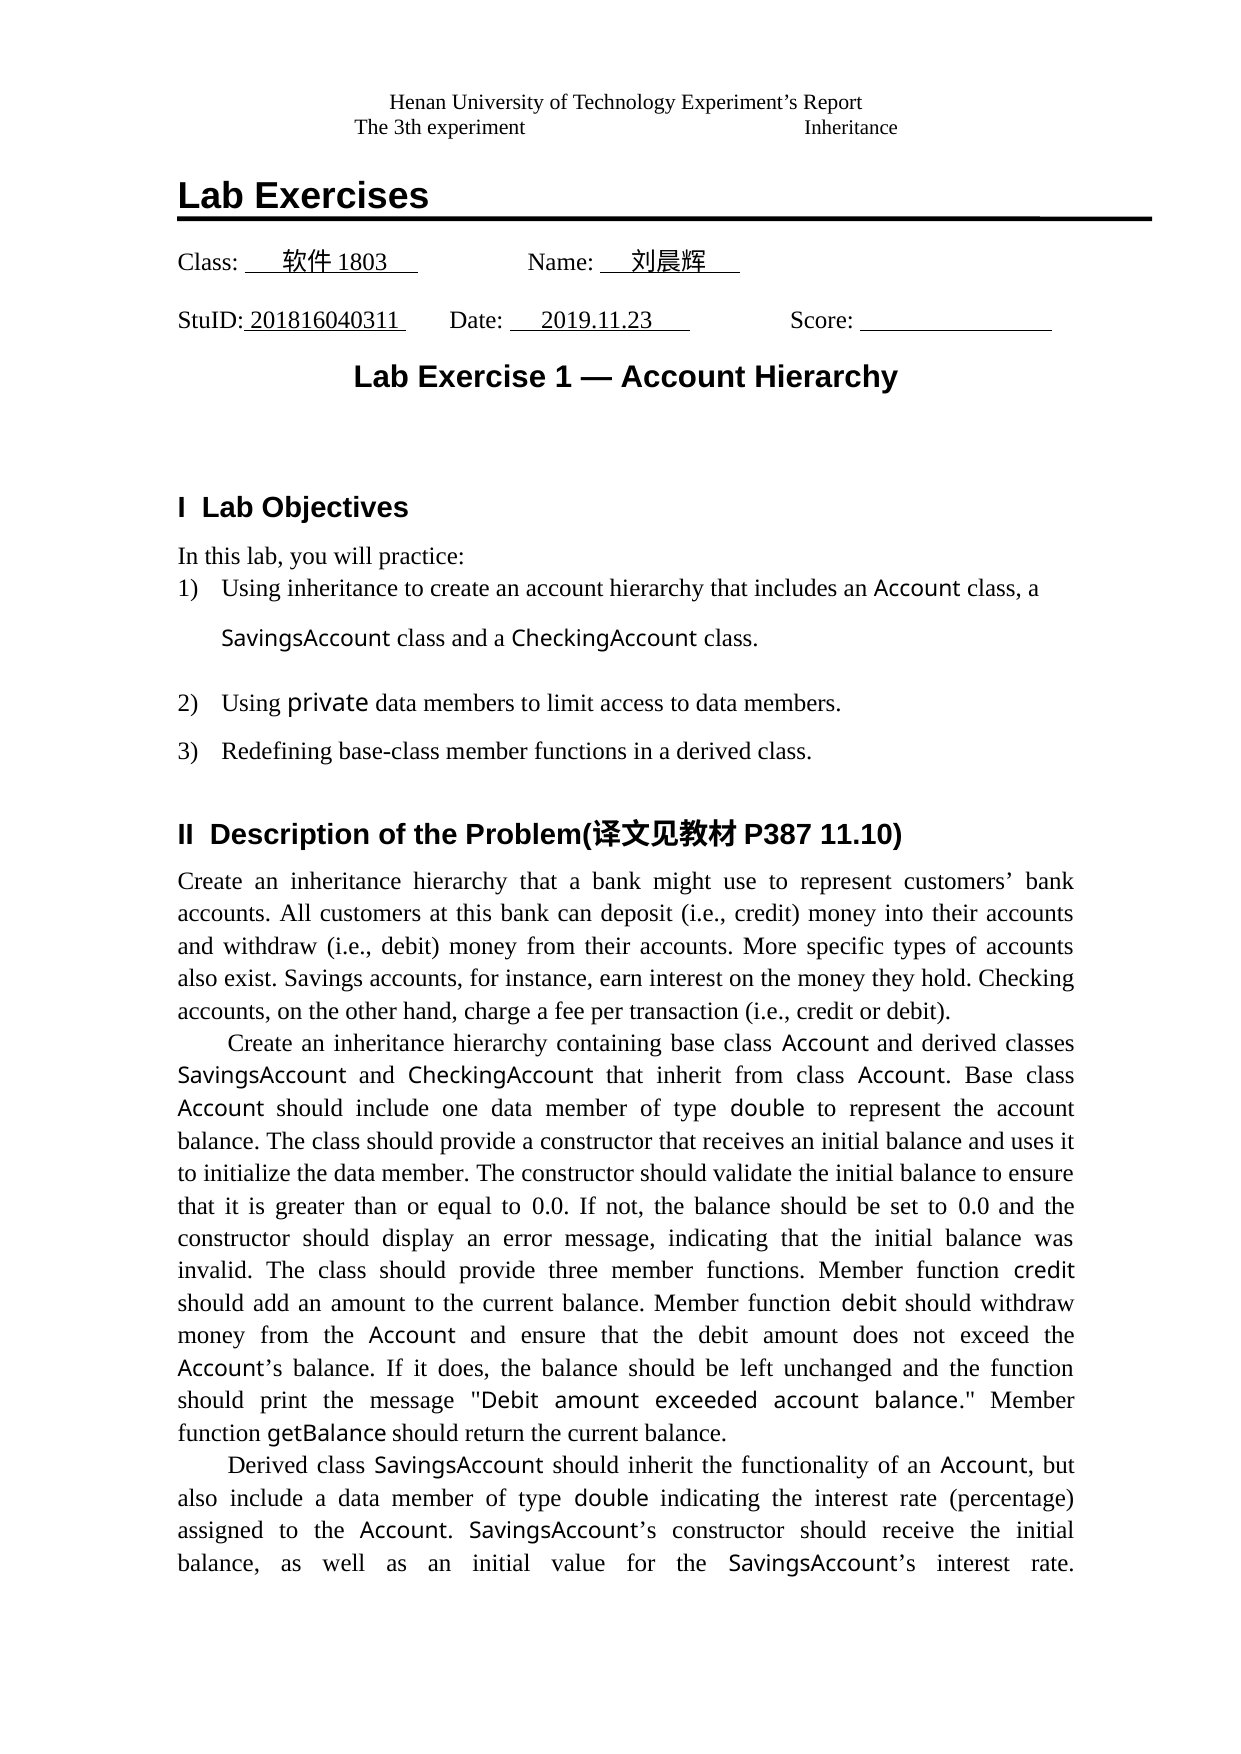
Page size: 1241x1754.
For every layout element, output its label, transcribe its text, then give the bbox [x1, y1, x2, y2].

text In this lab, you will practice: [177, 539, 1075, 571]
text Create an inheritance hierarchy containing base class Account and derived classes SavingsAccount and CheckingAccount that inherit from class Account. Base class Account should include one data member of type double to represent the account balance. The class should provide a constructor that receives an initial balance and uses it to initialize the data member. The constructor should validate the initial balance to ensure that it is greater than or equal to 0.0. If not, the balance should be set to 0.0 and the constructor should display an error message, indicating that the initial balance was invalid. The class should provide three member functions. Member function credit should add an amount to the current balance. Member function debit should withdraw money from the Account and ensure that the debit amount does not exceed the Account’s balance. If it does, the balance should be left unchanged and the function should print the message "Debit amount exceeded account balance." Member function getBalance should return the current balance. [177, 1026, 1075, 1449]
text Create an inheritance hierarchy that a bank might use to represent customers’ bank accounts. All customers at this bank can deposit (i.e., credit) money into their accounts and withdraw (i.e., debit) money from their accounts. More specific types of accounts also exist. Savings accounts, for instance, earn interest on the money they hold. Checking accounts, on the other hand, charge a fee per transaction (i.e., credit or debit). [177, 864, 1075, 1026]
text Lab Exercise 1 — Account Hierarchy [177, 344, 1075, 409]
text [177, 1449, 1075, 1579]
text Class: 软件1803 Name: 刘晨辉 [177, 227, 1075, 292]
list Using private data members to limit access to data members. [177, 669, 1075, 734]
list Redefining base-class member functions in a derived class. [177, 734, 1075, 766]
text II Description of the Problem(译文见教材P387 11.10) [177, 799, 1075, 864]
text Lab Exercises [177, 162, 1075, 216]
text I Lab Objectives [177, 474, 1075, 539]
text StuID: 201816040311 Date: 2019.11.23 Score: [177, 303, 1075, 335]
list Using inheritance to create an account hierarchy that includes an Account class, a SavingsAccount class and a CheckingAccount class. [177, 571, 1075, 669]
